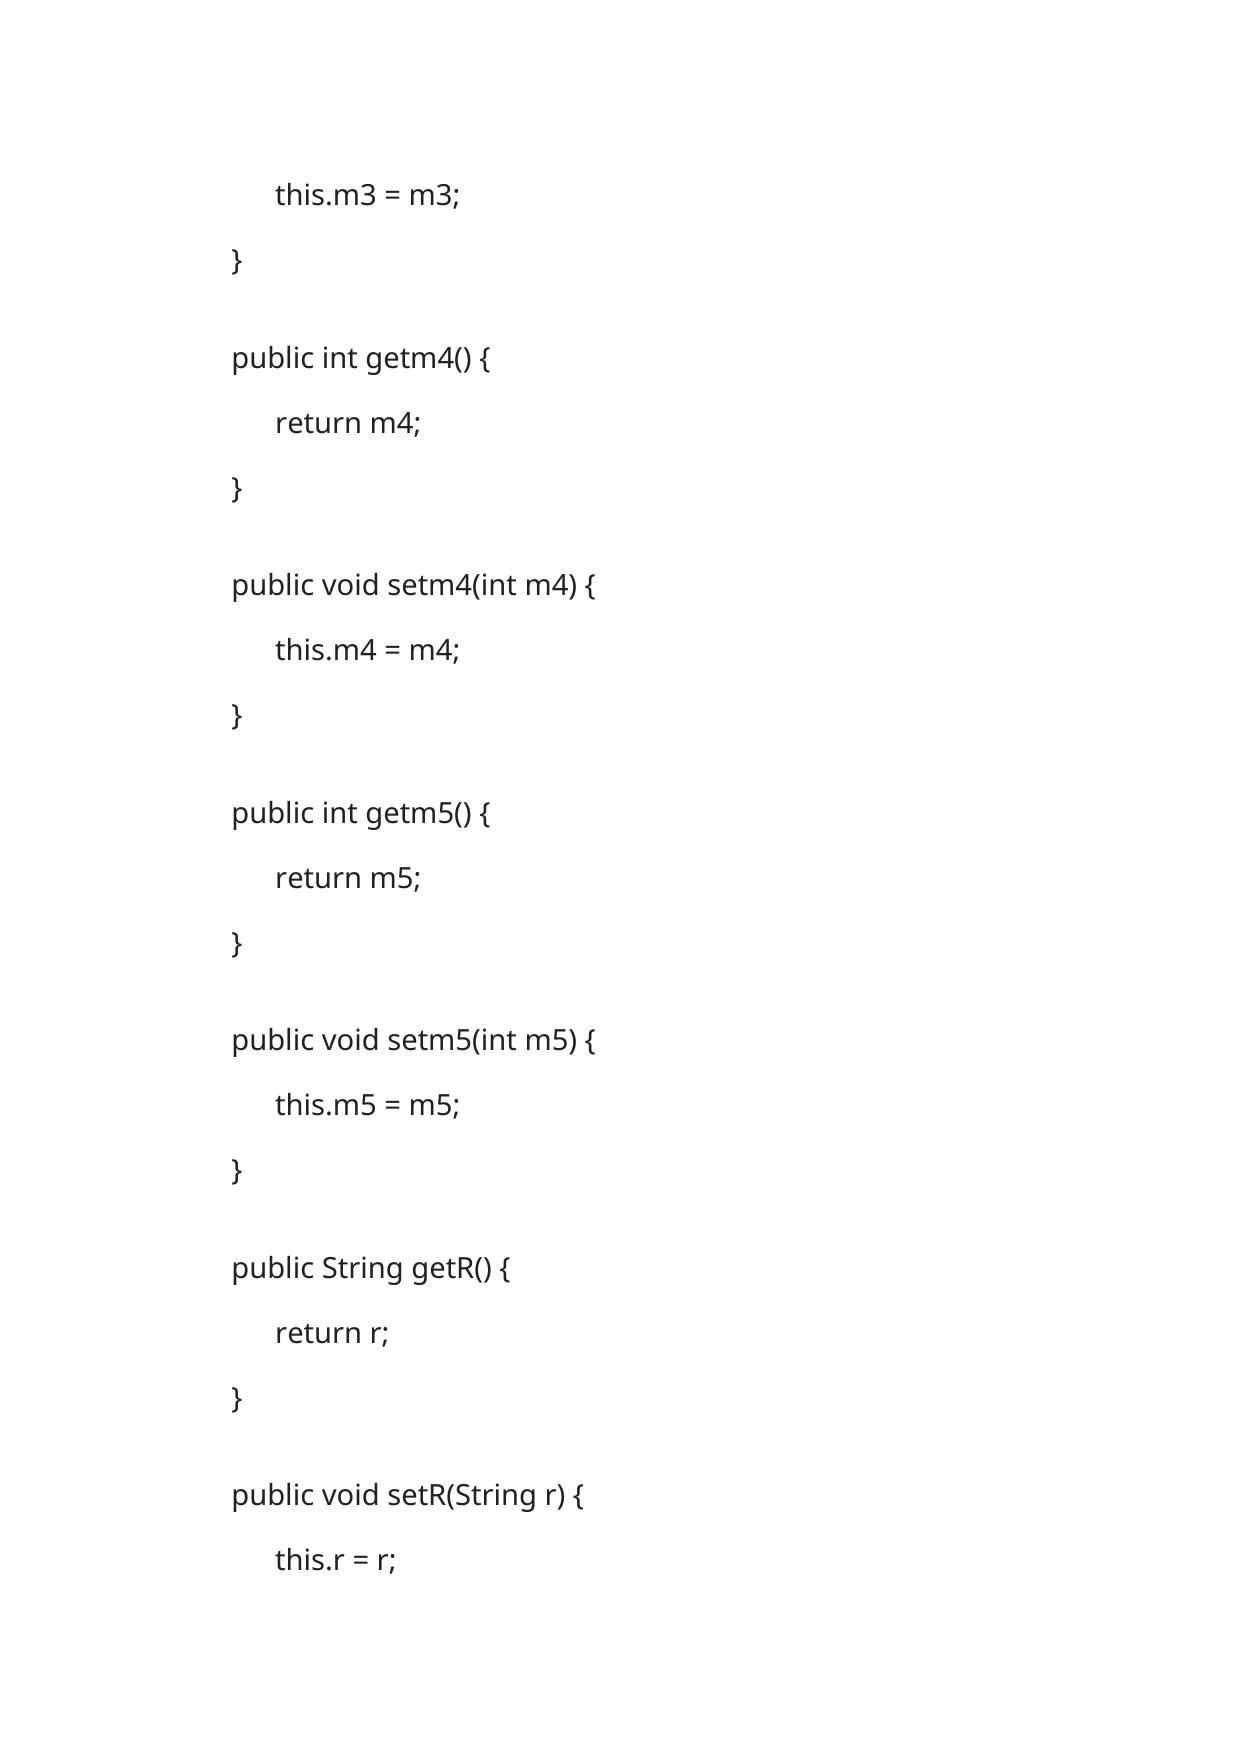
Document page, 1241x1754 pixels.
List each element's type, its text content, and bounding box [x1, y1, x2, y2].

list public void setm4(int m4) { [187, 552, 1053, 617]
list } [187, 454, 1053, 519]
list } [187, 909, 1053, 974]
list this.m4 = m4; [187, 617, 1053, 682]
list public String getR() { [187, 1234, 1053, 1299]
list public int getm4() { [187, 324, 1053, 389]
list } [187, 1364, 1053, 1429]
list this.m3 = m3; [187, 162, 1053, 227]
list return m4; [187, 389, 1053, 454]
list } [187, 1137, 1053, 1202]
list public void setm5(int m5) { [187, 1007, 1053, 1072]
list return m5; [187, 844, 1053, 909]
list } [187, 682, 1053, 747]
list public int getm5() { [187, 779, 1053, 844]
list this.m5 = m5; [187, 1072, 1053, 1137]
list public void setR(String r) { [187, 1462, 1053, 1527]
list return r; [187, 1299, 1053, 1364]
list } [187, 227, 1053, 292]
list this.r = r; [187, 1527, 1053, 1592]
